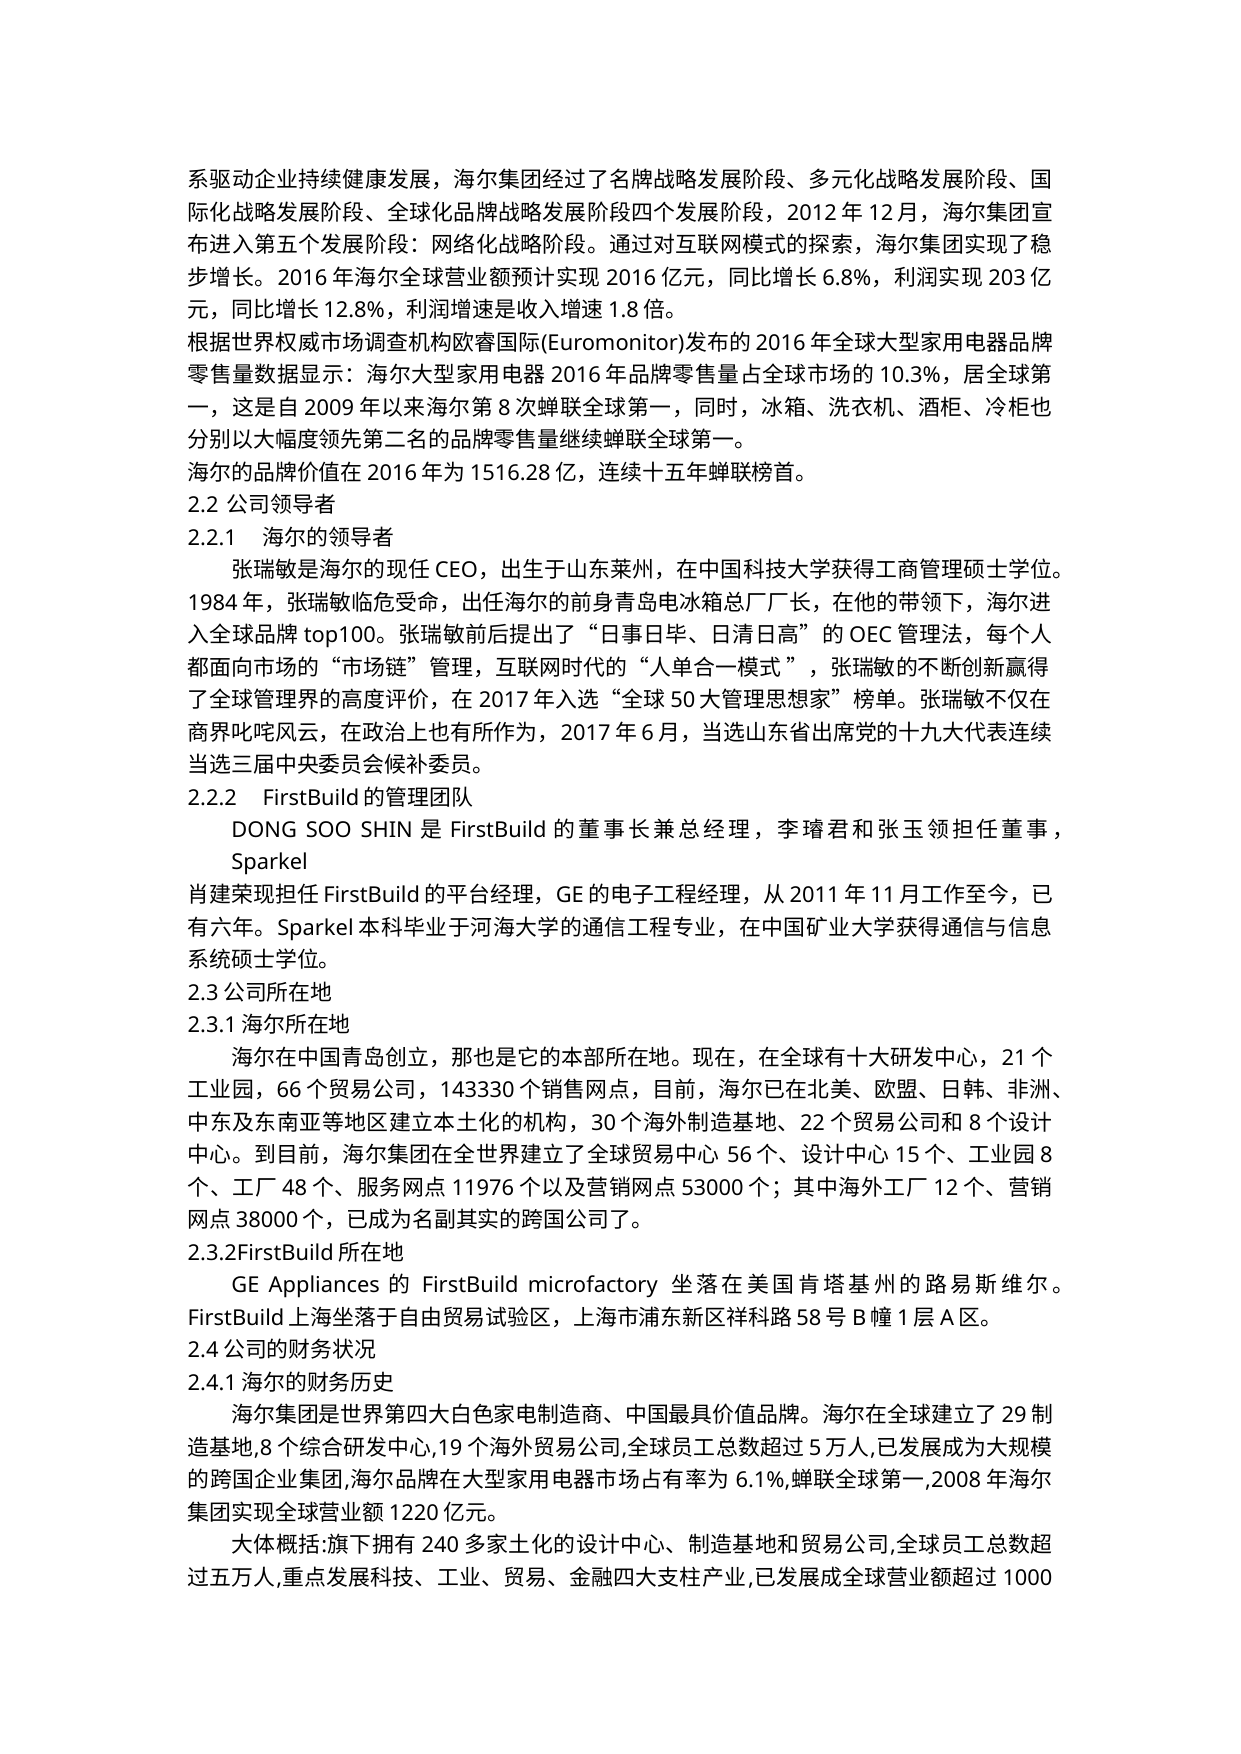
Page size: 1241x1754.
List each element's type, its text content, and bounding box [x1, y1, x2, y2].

text 2.3公司所在地 [187, 974, 1053, 1007]
text 2.4.1海尔的财务历史 [187, 1364, 1053, 1397]
text 2.3.2FirstBuild所在地 [187, 1234, 1053, 1267]
text 2.4公司的财务状况 [187, 1332, 1053, 1364]
text 根据世界权威市场调查机构欧睿国际(Euromonitor)发布的2016年全球大型家用电器品牌零售量数据显示：海尔大型家用电器2016年品牌零售量占全球市场的10.3%，居全球第一，这是自2009年以来海尔第8次蝉联全球第一，同时，冰箱、洗衣机、酒柜、冷柜也分别以大幅度领先第二名的品牌零售量继续蝉联全球第一。 [187, 324, 1053, 454]
list FirstBuild的管理团队 [187, 779, 1053, 812]
text 海尔的品牌价值在2016年为1516.28亿，连续十五年蝉联榜首。 [187, 454, 1053, 487]
text DONG SOO SHIN是FirstBuild的董事长兼总经理，李璿君和张玉领担任董事，Sparkel [231, 812, 1053, 877]
text 海尔在中国青岛创立，那也是它的本部所在地。现在，在全球有十大研发中心，21个工业园，66个贸易公司，143330个销售网点，目前，海尔已在北美、欧盟、日韩、非洲、中东及东南亚等地区建立本土化的机构，30个海外制造基地、22个贸易公司和8个设计中心。到目前，海尔集团在全世界建立了全球贸易中心56个、设计中心15个、工业园8个、工厂48个、服务网点11976个以及营销网点53000个；其中海外工厂12个、营销网点38000个，已成为名副其实的跨国公司了。 [187, 1039, 1053, 1234]
text GE Appliances的 FirstBuild microfactory 坐落在美国肯塔基州的路易斯维尔。FirstBuild上海坐落于自由贸易试验区，上海市浦东新区祥科路58号B幢1层A区。 [187, 1267, 1053, 1332]
list 公司领导者 [187, 487, 1053, 519]
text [187, 162, 1053, 324]
text 2.3.1海尔所在地 [187, 1007, 1053, 1039]
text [187, 1527, 1053, 1592]
text 张瑞敏是海尔的现任CEO，出生于山东莱州，在中国科技大学获得工商管理硕士学位。1984年，张瑞敏临危受命，出任海尔的前身青岛电冰箱总厂厂长，在他的带领下，海尔进入全球品牌top100。张瑞敏前后提出了“日事日毕、日清日高”的OEC管理法，每个人都面向市场的“市场链”管理，互联网时代的“人单合一模式 ”，张瑞敏的不断创新赢得了全球管理界的高度评价，在2017年入选“全球50大管理思想家”榜单。张瑞敏不仅在商界叱咤风云，在政治上也有所作为，2017年6月，当选山东省出席党的十九大代表连续当选三届中央委员会候补委员。 [187, 552, 1053, 779]
text 海尔集团是世界第四大白色家电制造商、中国最具价值品牌。海尔在全球建立了29制造基地,8个综合研发中心,19个海外贸易公司,全球员工总数超过5万人,已发展成为大规模的跨国企业集团,海尔品牌在大型家用电器市场占有率为6.1%,蝉联全球第一,2008年海尔集团实现全球营业额1220亿元。 [187, 1397, 1053, 1527]
list 海尔的领导者 [187, 519, 1053, 552]
text 肖建荣现担任FirstBuild的平台经理，GE的电子工程经理，从2011年11月工作至今，已有六年。Sparkel本科毕业于河海大学的通信工程专业，在中国矿业大学获得通信与信息系统硕士学位。 [187, 877, 1053, 974]
